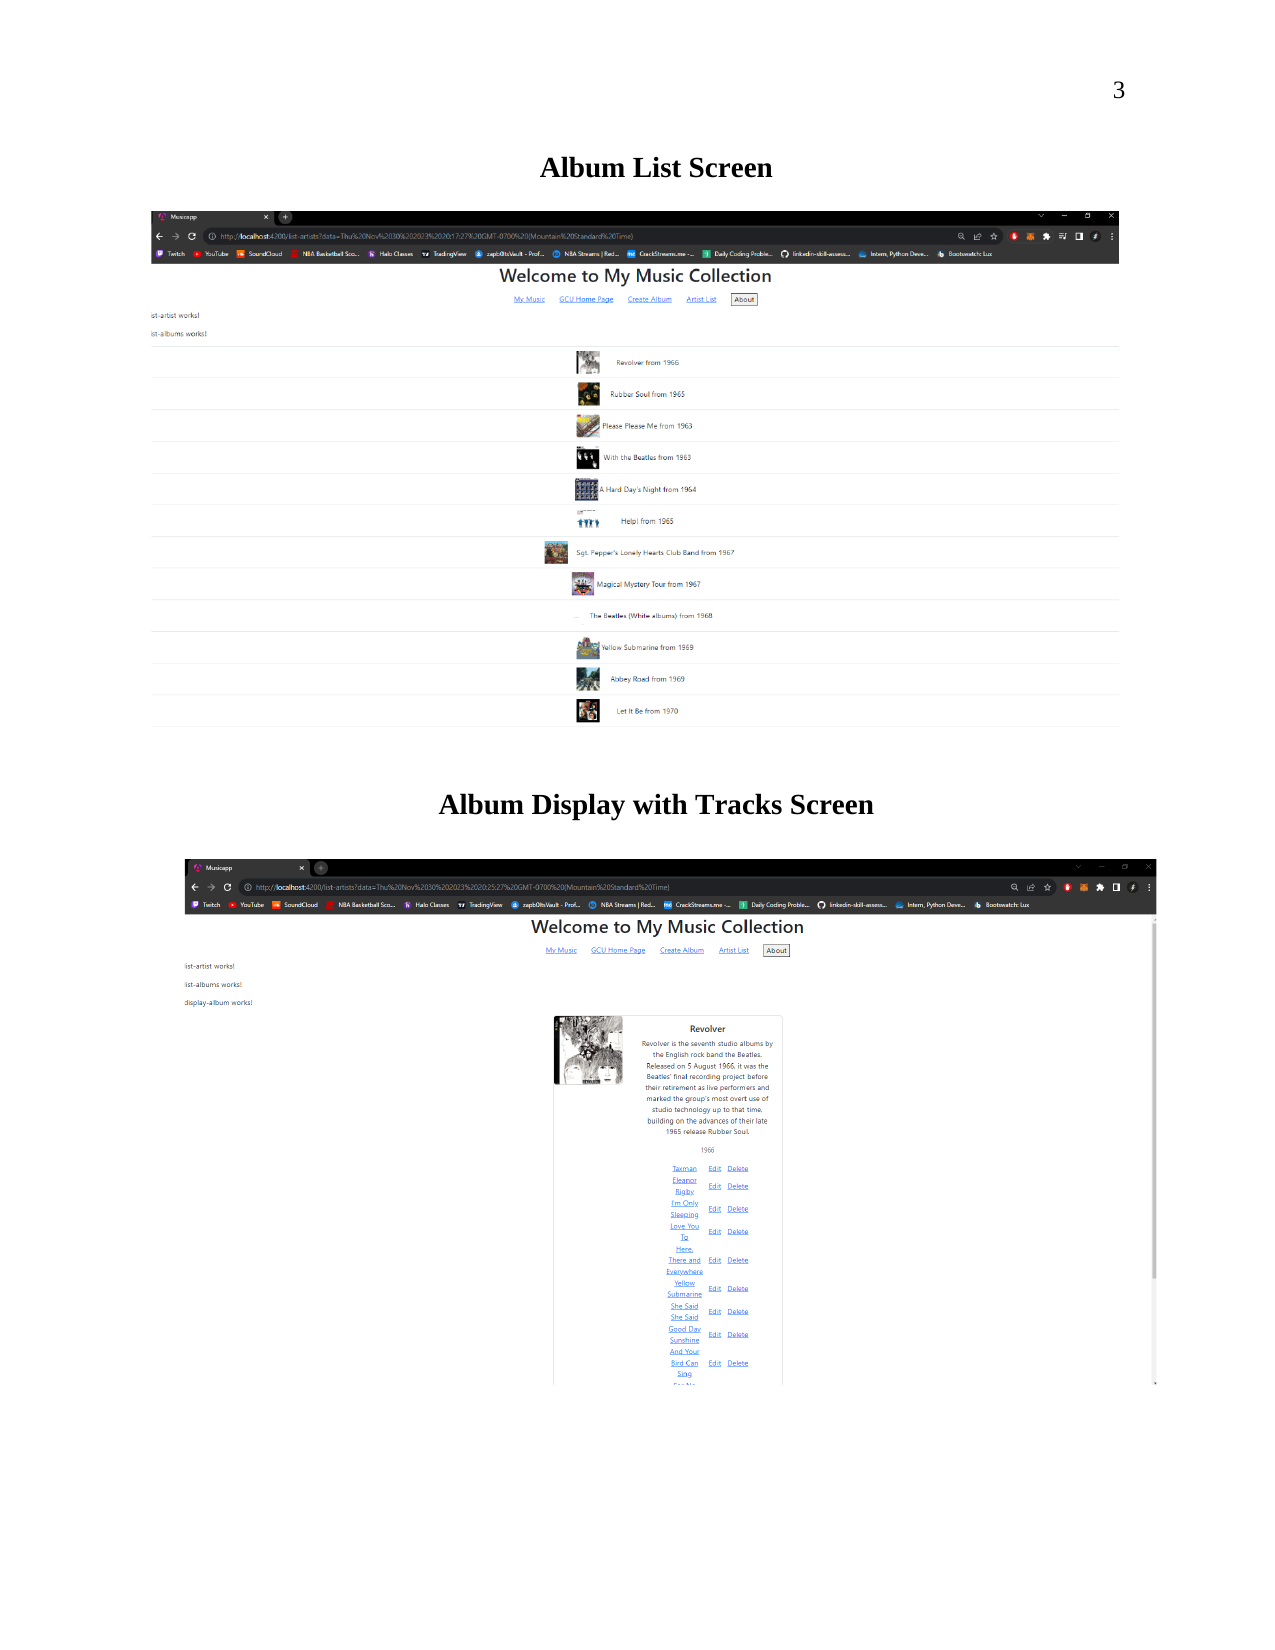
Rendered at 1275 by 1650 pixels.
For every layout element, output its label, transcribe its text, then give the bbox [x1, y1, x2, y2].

picture [150, 211, 1119, 727]
text Album List Screen [187, 150, 1125, 183]
text Album Display with Tracks Screen [187, 787, 1125, 821]
picture [184, 859, 1156, 1384]
